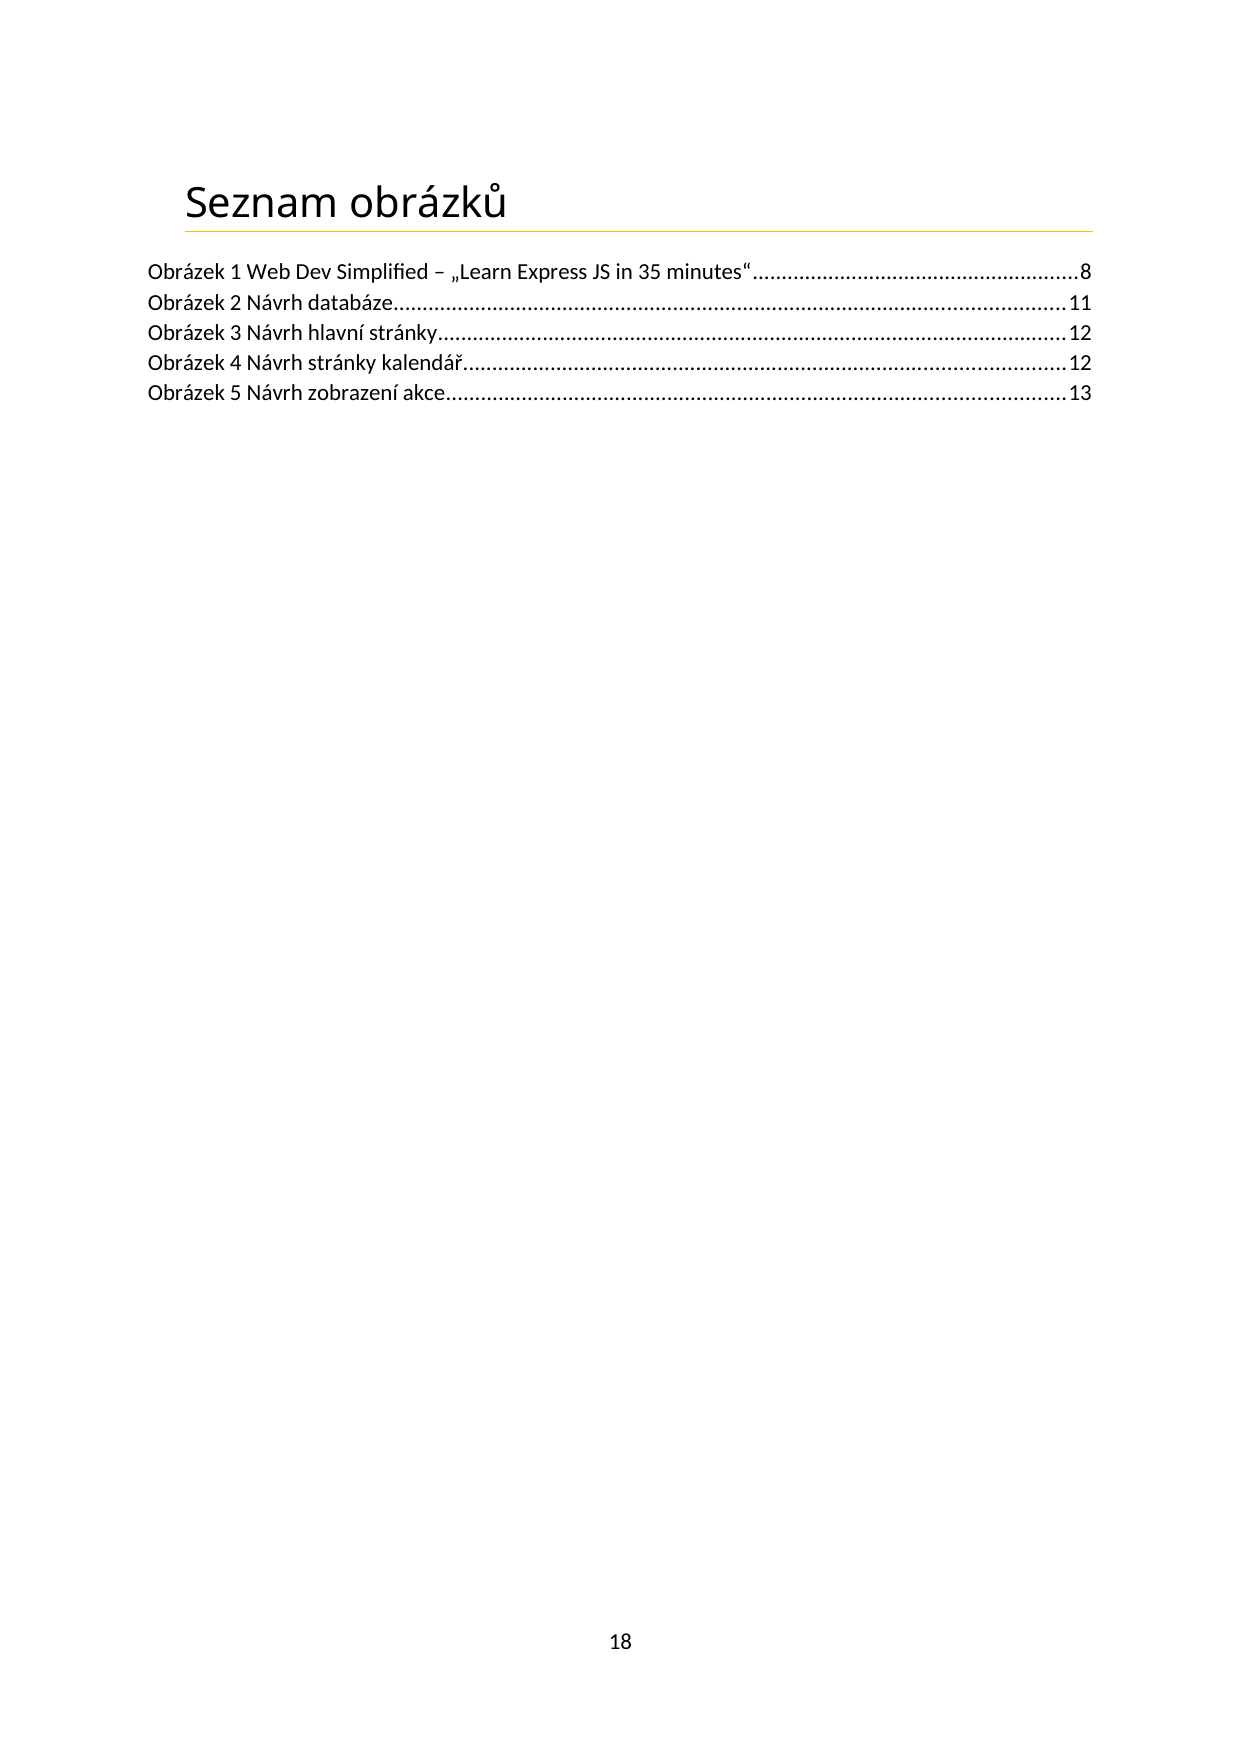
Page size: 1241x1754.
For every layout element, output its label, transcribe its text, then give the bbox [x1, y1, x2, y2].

text Obrázek 3 Návrh hlavní stránky 12 [148, 318, 1093, 346]
text Obrázek 1 Web Dev Simplified – „Learn Express JS in 35 minutes“ 8 [148, 257, 1093, 286]
text Obrázek 2 Návrh databáze 11 [148, 288, 1093, 316]
text Seznam obrázků [185, 173, 1093, 231]
text Obrázek 5 Návrh zobrazení akce 13 [148, 378, 1093, 406]
text Obrázek 4 Návrh stránky kalendář 12 [148, 348, 1093, 376]
